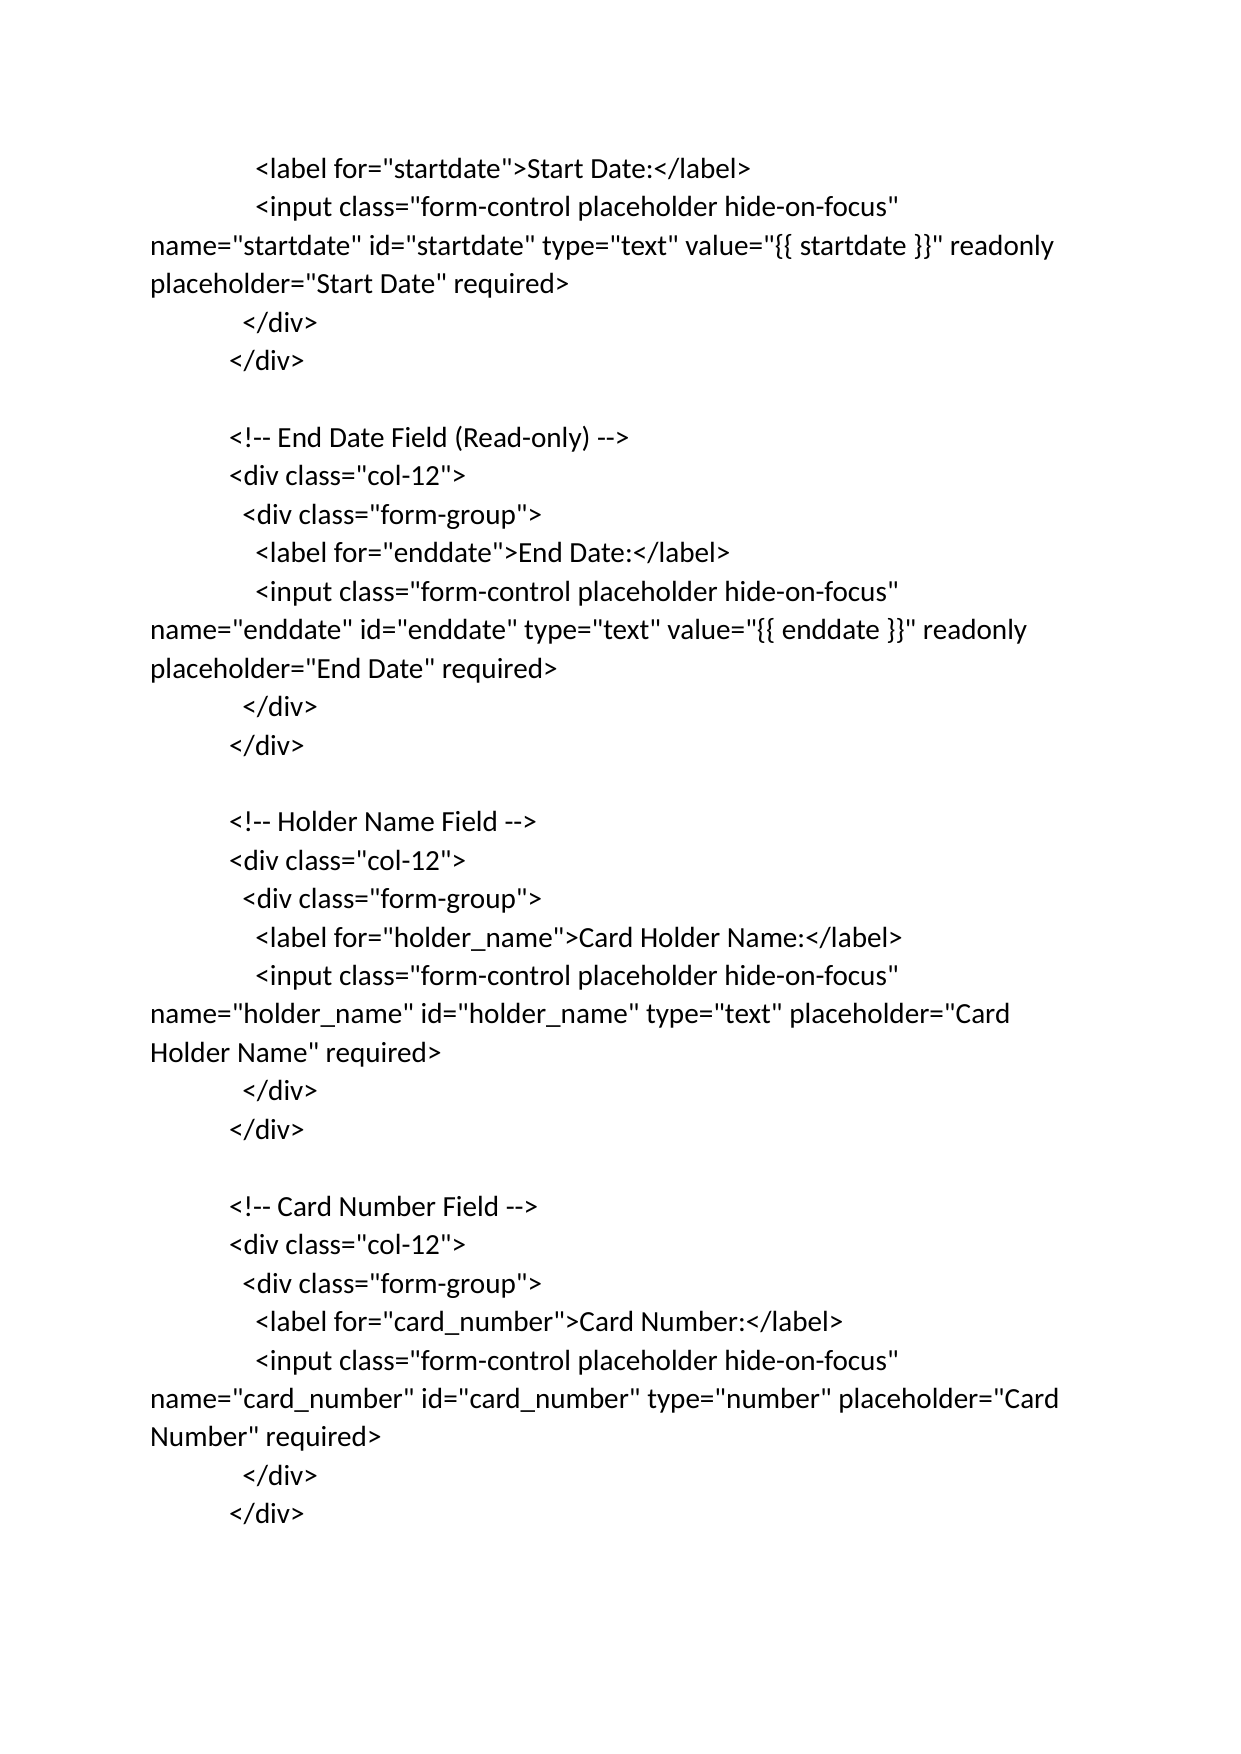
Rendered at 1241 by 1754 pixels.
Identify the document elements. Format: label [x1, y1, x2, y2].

text [150, 150, 1090, 1569]
